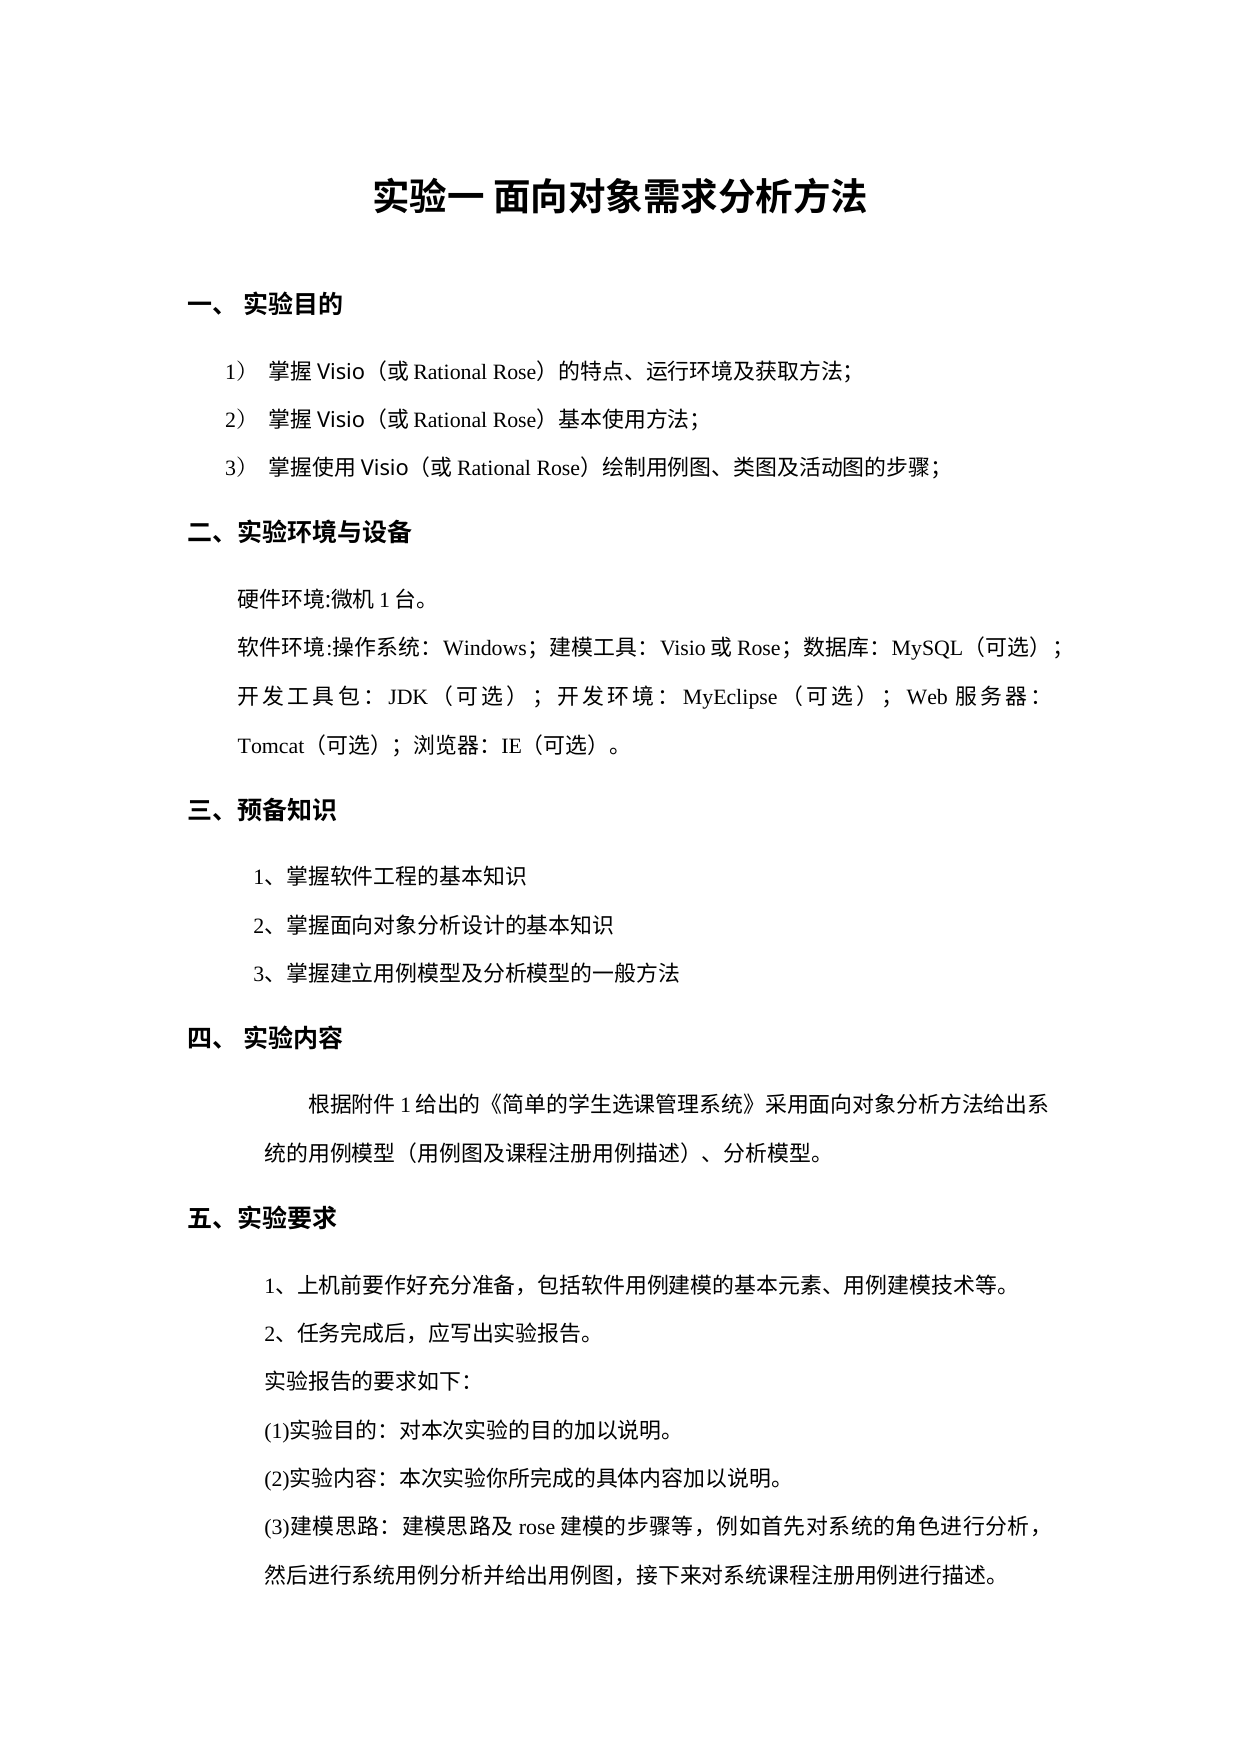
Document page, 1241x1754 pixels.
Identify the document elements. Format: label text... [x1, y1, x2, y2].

text (2)实验内容：本次实验你所完成的具体内容加以说明。 [264, 1461, 1053, 1493]
text 实验一 面向对象需求分析方法 [187, 162, 1053, 227]
text 根据附件1给出的《简单的学生选课管理系统》采用面向对象分析方法给出系统的用例模型（用例图及课程注册用例描述）、分析模型。 [264, 1087, 1053, 1168]
list 掌握Visio（或Rational Rose）的特点、运行环境及获取方法； [225, 353, 1053, 386]
text 硬件环境:微机1台。 [187, 582, 1053, 614]
text 三、预备知识 [187, 776, 1053, 841]
list 掌握Visio（或Rational Rose）基本使用方法； [225, 402, 1053, 434]
text 五、实验要求 [187, 1184, 1053, 1249]
text 1、掌握软件工程的基本知识 [187, 859, 1053, 891]
text 2、掌握面向对象分析设计的基本知识 [187, 907, 1053, 940]
text 1、上机前要作好充分准备，包括软件用例建模的基本元素、用例建模技术等。 [264, 1267, 1053, 1300]
list 实验目的 [187, 270, 1053, 335]
text 2、任务完成后，应写出实验报告。 [264, 1316, 1053, 1348]
text 二、实验环境与设备 [187, 498, 1053, 563]
text 软件环境:操作系统：Windows；建模工具：Visio或Rose；数据库：MySQL（可选）；开发工具包：JDK（可选）；开发环境：MyEclipse（可选）；Web服务器：Tomcat（可选）；浏览器：IE（可选）。 [237, 630, 1053, 760]
list 掌握使用Visio（或Rational Rose）绘制用例图、类图及活动图的步骤； [225, 450, 1053, 483]
text (3)建模思路：建模思路及rose建模的步骤等，例如首先对系统的角色进行分析，然后进行系统用例分析并给出用例图，接下来对系统课程注册用例进行描述。 [264, 1509, 1053, 1590]
text 3、掌握建立用例模型及分析模型的一般方法 [187, 956, 1053, 988]
text 实验报告的要求如下： [264, 1364, 1053, 1396]
list 实验内容 [187, 1004, 1053, 1069]
text (1)实验目的：对本次实验的目的加以说明。 [264, 1412, 1053, 1445]
